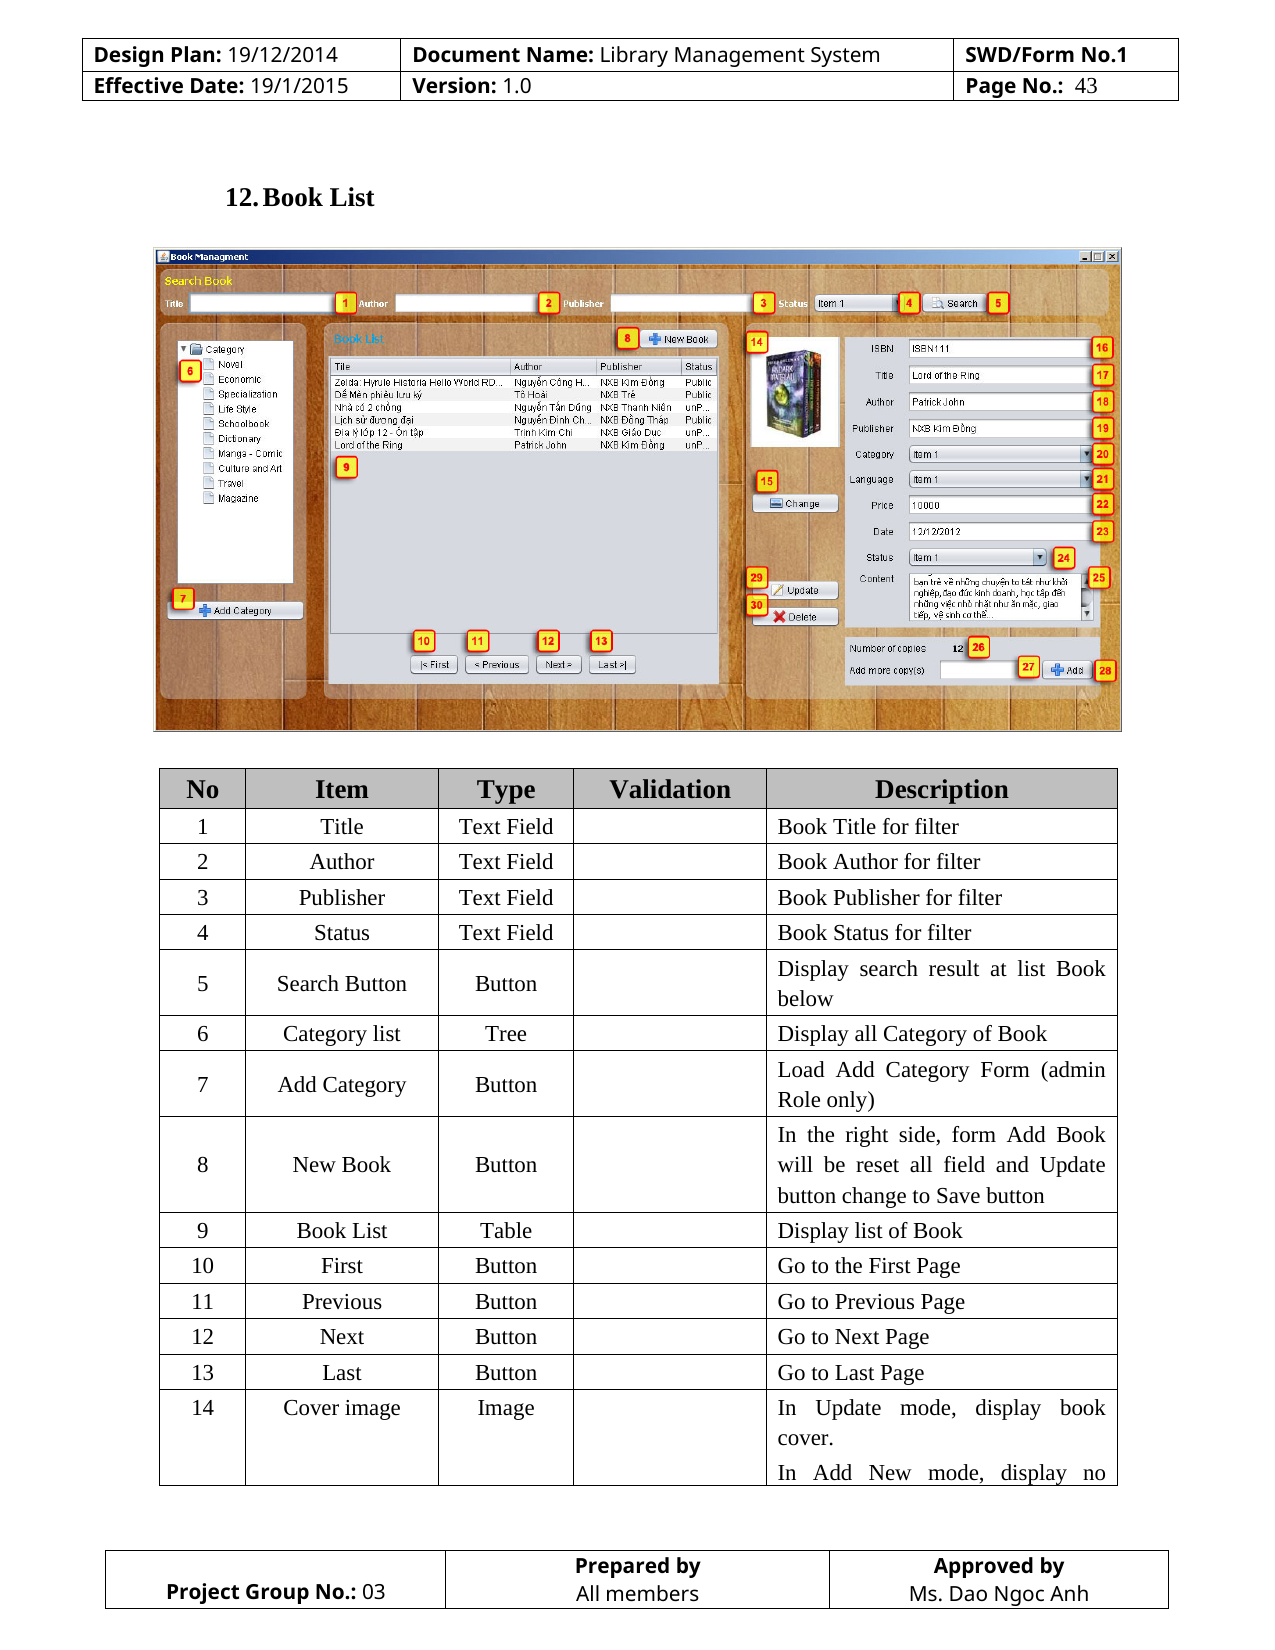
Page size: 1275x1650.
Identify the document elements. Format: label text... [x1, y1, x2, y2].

table_cell 14 [160, 1390, 245, 1485]
table_cell Button [439, 1117, 573, 1212]
table_cell In Update mode, display book cover. In Add New mode, display no cover image [767, 1390, 1117, 1485]
table_cell Button [439, 1248, 573, 1283]
table_cell Text Field [439, 809, 573, 843]
table_cell [574, 1248, 766, 1283]
table_cell Category list [246, 1016, 438, 1050]
table_cell 8 [160, 1117, 245, 1212]
table_cell Table [439, 1213, 573, 1247]
table_cell [574, 809, 766, 843]
table_cell 10 [160, 1248, 245, 1283]
table_cell Book Title for filter [767, 809, 1117, 843]
table_cell Image [439, 1390, 573, 1485]
table_cell Publisher [246, 880, 438, 914]
table_cell 7 [160, 1051, 245, 1116]
table_header Description [767, 769, 1117, 808]
table_cell 11 [160, 1284, 245, 1318]
table_cell [574, 1117, 766, 1212]
table_cell First [246, 1248, 438, 1283]
table_cell 13 [160, 1355, 245, 1389]
table_header No [160, 769, 245, 808]
table_cell Display list of Book [767, 1213, 1117, 1247]
table_cell Book Publisher for filter [767, 880, 1117, 914]
table_cell 9 [160, 1213, 245, 1247]
table_cell Title [246, 809, 438, 843]
table_cell Button [439, 1051, 573, 1116]
table_cell Status [246, 915, 438, 949]
table_cell Button [439, 1319, 573, 1353]
table_cell [574, 880, 766, 914]
table_cell [574, 1213, 766, 1247]
table_cell Text Field [439, 880, 573, 914]
table_cell Go to the First Page [767, 1248, 1117, 1283]
table_cell [574, 1284, 766, 1318]
table_cell Go to Previous Page [767, 1284, 1117, 1318]
table_cell Book Author for filter [767, 844, 1117, 878]
table_cell 3 [160, 880, 245, 914]
table_cell Cover image [246, 1390, 438, 1485]
table_cell Book List [246, 1213, 438, 1247]
table_cell Go to Last Page [767, 1355, 1117, 1389]
table_cell Button [439, 1284, 573, 1318]
table_cell Book Status for filter [767, 915, 1117, 949]
table_cell [574, 950, 766, 1015]
table_cell In the right side, form Add Book will be reset all field and Update button change to Save button [767, 1117, 1117, 1212]
table_cell 1 [160, 809, 245, 843]
picture [153, 247, 1122, 732]
table_cell Author [246, 844, 438, 878]
table_cell Go to Next Page [767, 1319, 1117, 1353]
table_cell 6 [160, 1016, 245, 1050]
table_cell Previous [246, 1284, 438, 1318]
table_cell 4 [160, 915, 245, 949]
table_cell Button [439, 1355, 573, 1389]
table_cell [574, 1016, 766, 1050]
table_cell Last [246, 1355, 438, 1389]
table_cell [574, 915, 766, 949]
table_header Type [439, 769, 573, 808]
table_header Item [246, 769, 438, 808]
table_cell Next [246, 1319, 438, 1353]
table_cell [574, 1390, 766, 1485]
table_cell New Book [246, 1117, 438, 1212]
table_cell Button [439, 950, 573, 1015]
table_cell [574, 1051, 766, 1116]
table_cell Text Field [439, 915, 573, 949]
table_cell Search Button [246, 950, 438, 1015]
table_cell Load Add Category Form (admin Role only) [767, 1051, 1117, 1116]
table_cell 5 [160, 950, 245, 1015]
table_cell Tree [439, 1016, 573, 1050]
table_cell 2 [160, 844, 245, 878]
table_cell Text Field [439, 844, 573, 878]
table_cell [574, 1355, 766, 1389]
table_cell Add Category [246, 1051, 438, 1116]
table_cell [574, 1319, 766, 1353]
table_cell Display all Category of Book [767, 1016, 1117, 1050]
table_cell 12 [160, 1319, 245, 1353]
table_cell [574, 844, 766, 878]
list Book List [225, 181, 1125, 212]
table_header Validation [574, 769, 766, 808]
table_cell Display search result at list Book below [767, 950, 1117, 1015]
